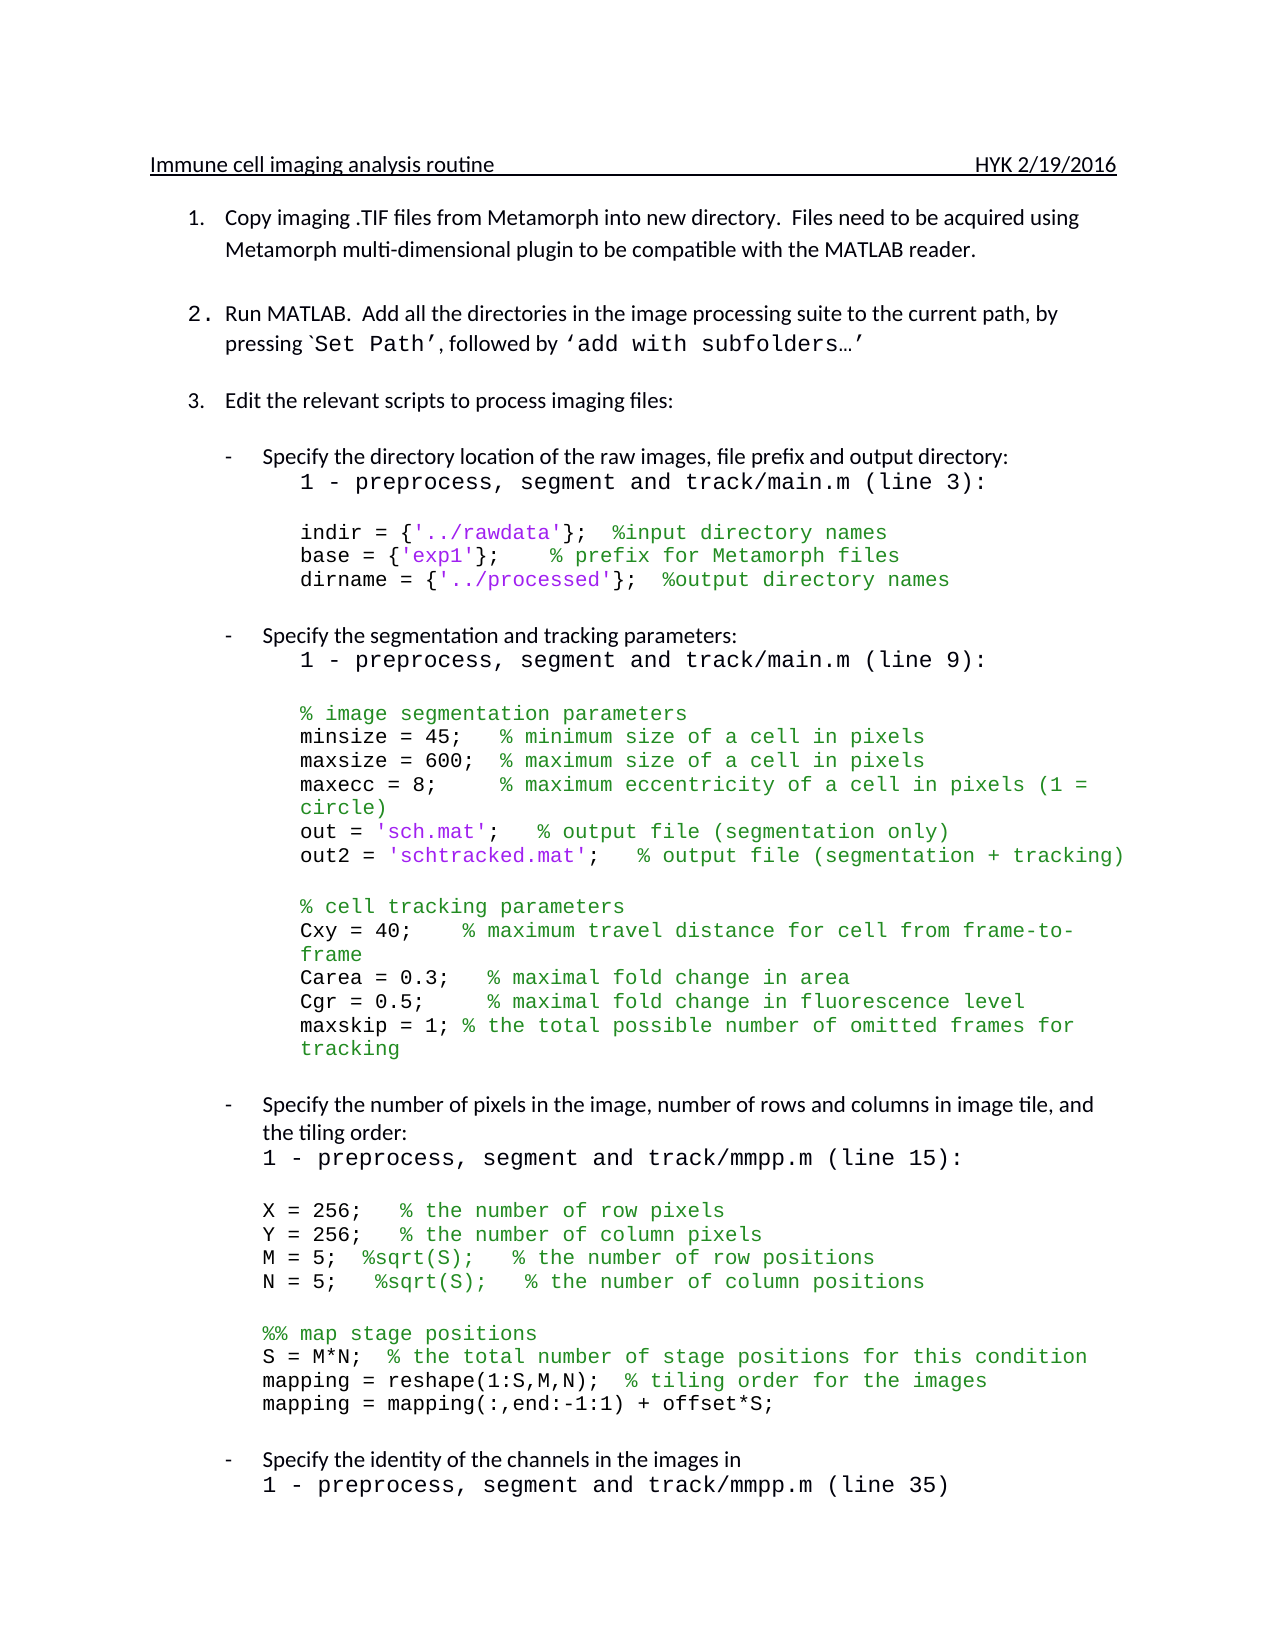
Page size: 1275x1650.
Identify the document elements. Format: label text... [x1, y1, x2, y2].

text maxskip = 1; % the total possible number of omitted frames for tracking [300, 1014, 1125, 1062]
text base = {'exp1'}; % prefix for Metamorph files [225, 546, 1125, 569]
list Specify the directory location of the raw images, file prefix and output directory: [225, 442, 1125, 470]
text % image segmentation parameters [300, 703, 1125, 726]
text Cxy = 40; % maximum travel distance for cell from frame-to-frame [300, 920, 1125, 967]
list Specify the segmentation and tracking parameters: [225, 621, 1125, 649]
text M = 5; %sqrt(S); % the number of row positions [262, 1247, 1125, 1271]
text S = M*N; % the total number of stage positions for this condition [262, 1346, 1125, 1370]
list 1 - preprocess, segment and track/main.m (line 3): indir = {'../rawdata'}; %input directory names [300, 470, 1125, 546]
list Run MATLAB. Add all the directories in the image processing suite to the current path, by pressing `Set Path’, followed by ‘add with subfolders…’ [187, 299, 1125, 358]
text Cgr = 0.5; % maximal fold change in fluorescence level [300, 991, 1125, 1014]
text mapping = mapping(:,end:-1:1) + offset*S; [262, 1393, 1125, 1417]
list Copy imaging .TIF files from Metamorph into new directory. Files need to be acquired using Metamorph multi-dimensional plugin to be compatible with the MATLAB reader. [187, 203, 1125, 263]
text maxsize = 600; % maximum size of a cell in pixels [300, 750, 1125, 774]
list Specify the identity of the channels in the images in 1 - preprocess, segment and track/mmpp.m (line 35) [225, 1445, 1125, 1499]
text X = 256; % the number of row pixels [262, 1200, 1125, 1223]
text % cell tracking parameters [300, 896, 1125, 920]
text mapping = reshape(1:S,M,N); % tiling order for the images [262, 1370, 1125, 1393]
text dirname = {'../processed'}; %output directory names [225, 569, 1125, 621]
text minsize = 45; % minimum size of a cell in pixels [300, 726, 1125, 750]
text maxecc = 8; % maximum eccentricity of a cell in pixels (1 = circle) [300, 774, 1125, 821]
list Specify the number of pixels in the image, number of rows and columns in image tile, and the tiling order: 1 - preprocess, segment and track/mmpp.m (line 15): [225, 1090, 1125, 1200]
text Carea = 0.3; % maximal fold change in area [300, 967, 1125, 991]
text N = 5; %sqrt(S); % the number of column positions [262, 1271, 1125, 1294]
text out = 'sch.mat'; % output file (segmentation only) [300, 821, 1125, 845]
list Edit the relevant scripts to process imaging files: [187, 386, 1125, 414]
text Y = 256; % the number of column pixels [262, 1223, 1125, 1247]
text out2 = 'schtracked.mat'; % output file (segmentation + tracking) [300, 845, 1125, 868]
text Immune cell imaging analysis routine HYK 2/19/2016 [150, 150, 1125, 178]
text 1 - preprocess, segment and track/main.m (line 9): [225, 649, 1125, 703]
text %% map stage positions [262, 1322, 1125, 1346]
